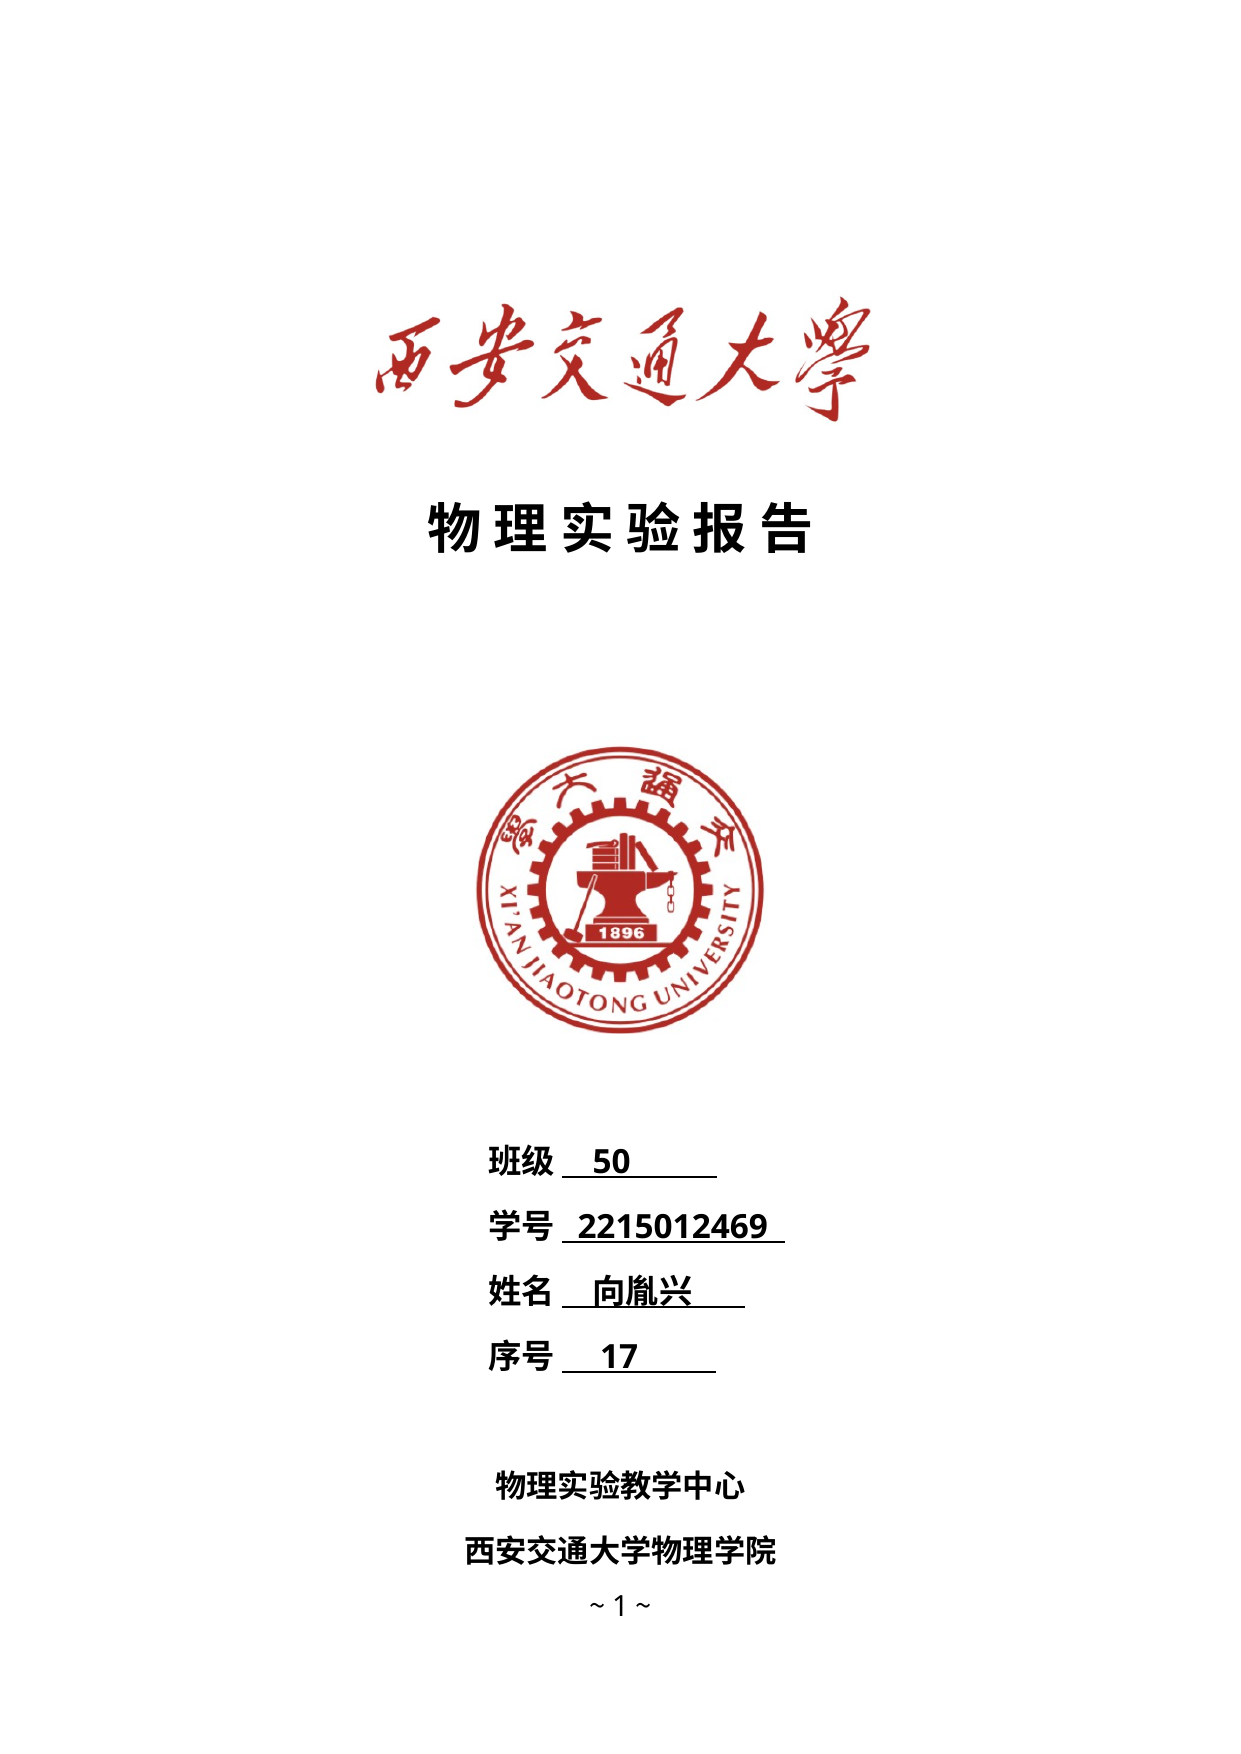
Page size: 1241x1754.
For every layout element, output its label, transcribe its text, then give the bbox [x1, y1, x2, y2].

text 班级 50 [187, 1126, 1053, 1191]
picture [472, 736, 768, 1034]
text 姓名 向胤兴 [187, 1256, 1053, 1321]
text 学号 2215012469 [187, 1191, 1053, 1256]
text 西安交通大学物理学院 [187, 1516, 1053, 1581]
text 物 理 实 验 报 告 [187, 476, 1053, 574]
text 序号 17 [187, 1321, 1053, 1386]
text 物理实验教学中心 [187, 1451, 1053, 1516]
picture [366, 281, 874, 426]
